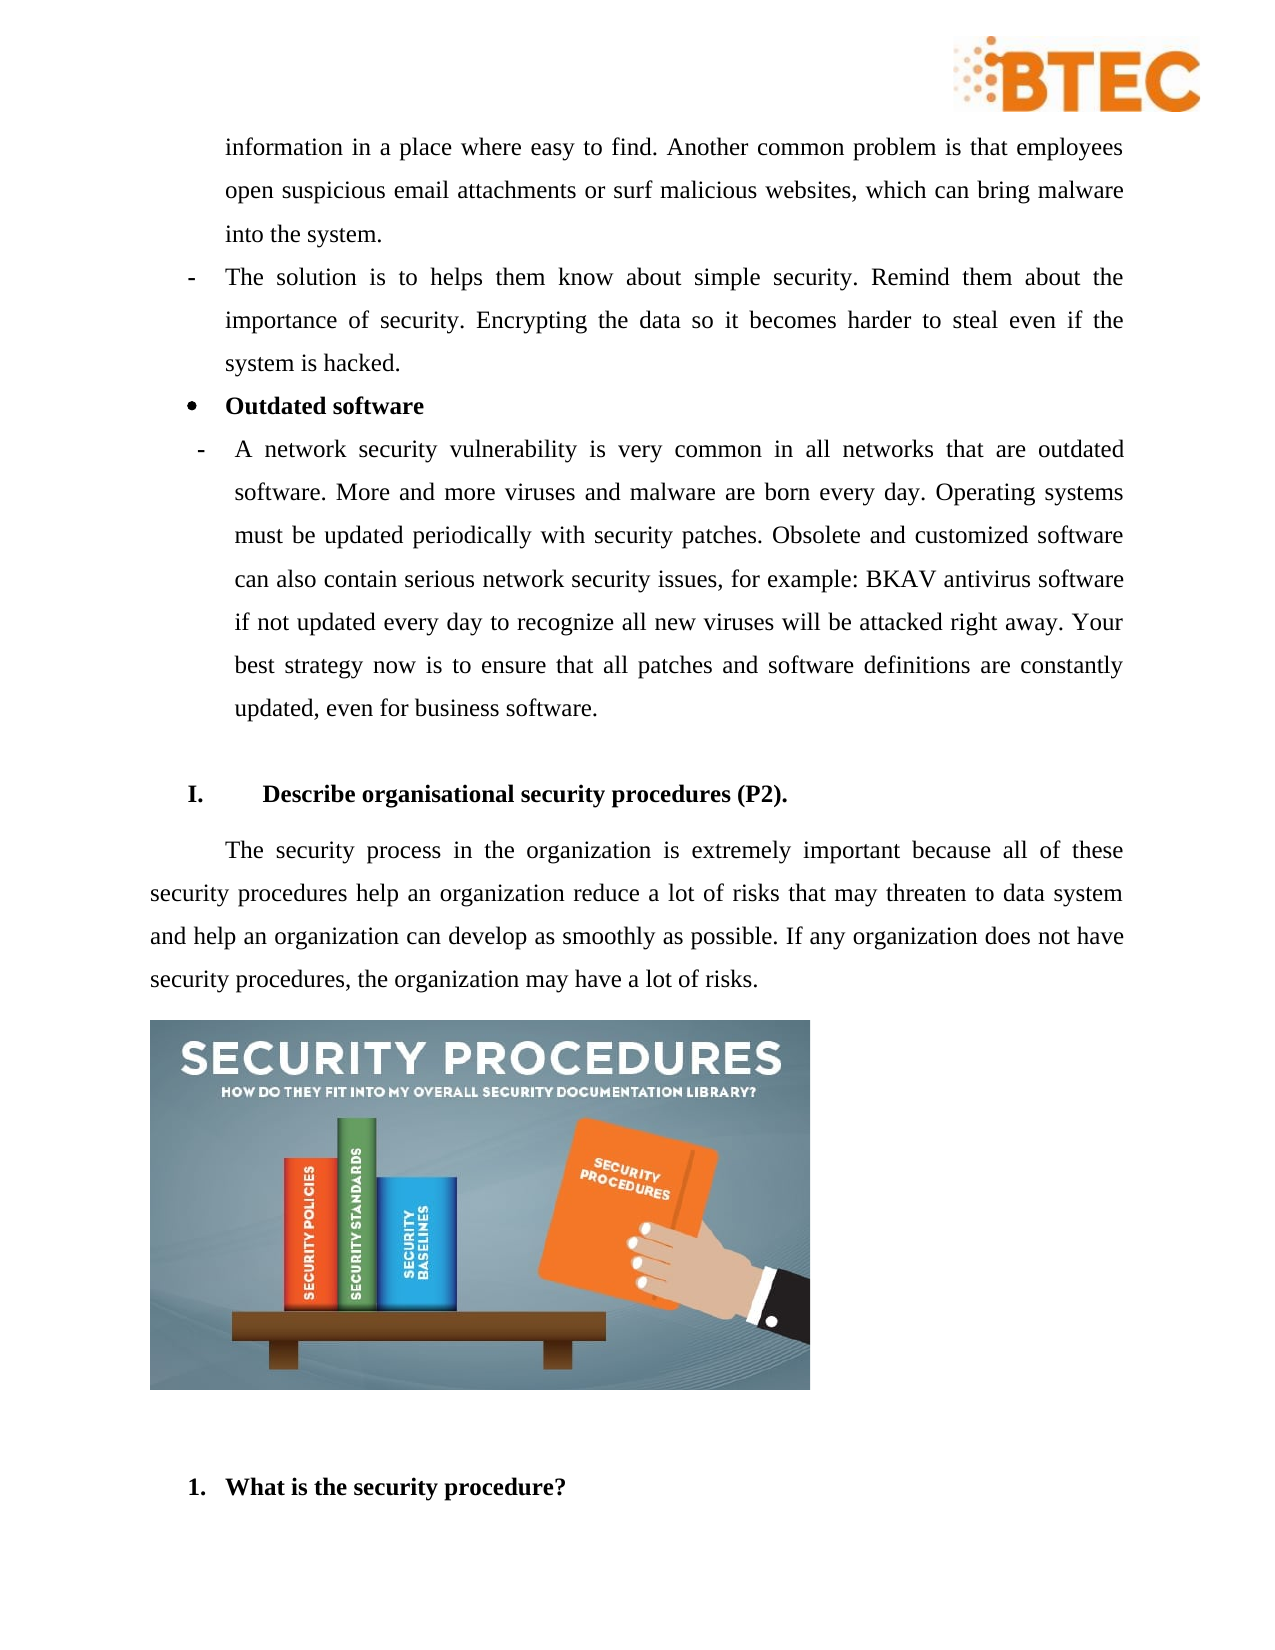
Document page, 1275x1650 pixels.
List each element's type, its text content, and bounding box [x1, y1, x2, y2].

list Outdated software [187, 391, 1125, 420]
list A network security vulnerability is very common in all networks that are outdated software. More and more viruses and malware are born every day. Operating systems must be updated periodically with security patches. Obsolete and customized software can also contain serious network security issues, for example: BKAV antivirus software if not updated every day to recognize all new viruses will be attacked right away. Your best strategy now is to ensure that all patches and software definitions are constantly updated, even for business software. [197, 434, 1125, 722]
text The security process in the organization is extremely important because all of these security procedures help an organization reduce a lot of risks that may threaten to data system and help an organization can develop as smoothly as possible. If any organization does not have security procedures, the organization may have a lot of risks. [150, 835, 1125, 993]
list Describe organisational security procedures (P2). [187, 779, 1125, 808]
list The solution is to helps them know about simple security. Remind them about the importance of security. Encrypting the data so it becomes harder to steal even if the system is hacked. [187, 262, 1125, 377]
picture [150, 1020, 811, 1390]
picture [953, 36, 1200, 112]
list What is the security procedure? [187, 1472, 1125, 1501]
